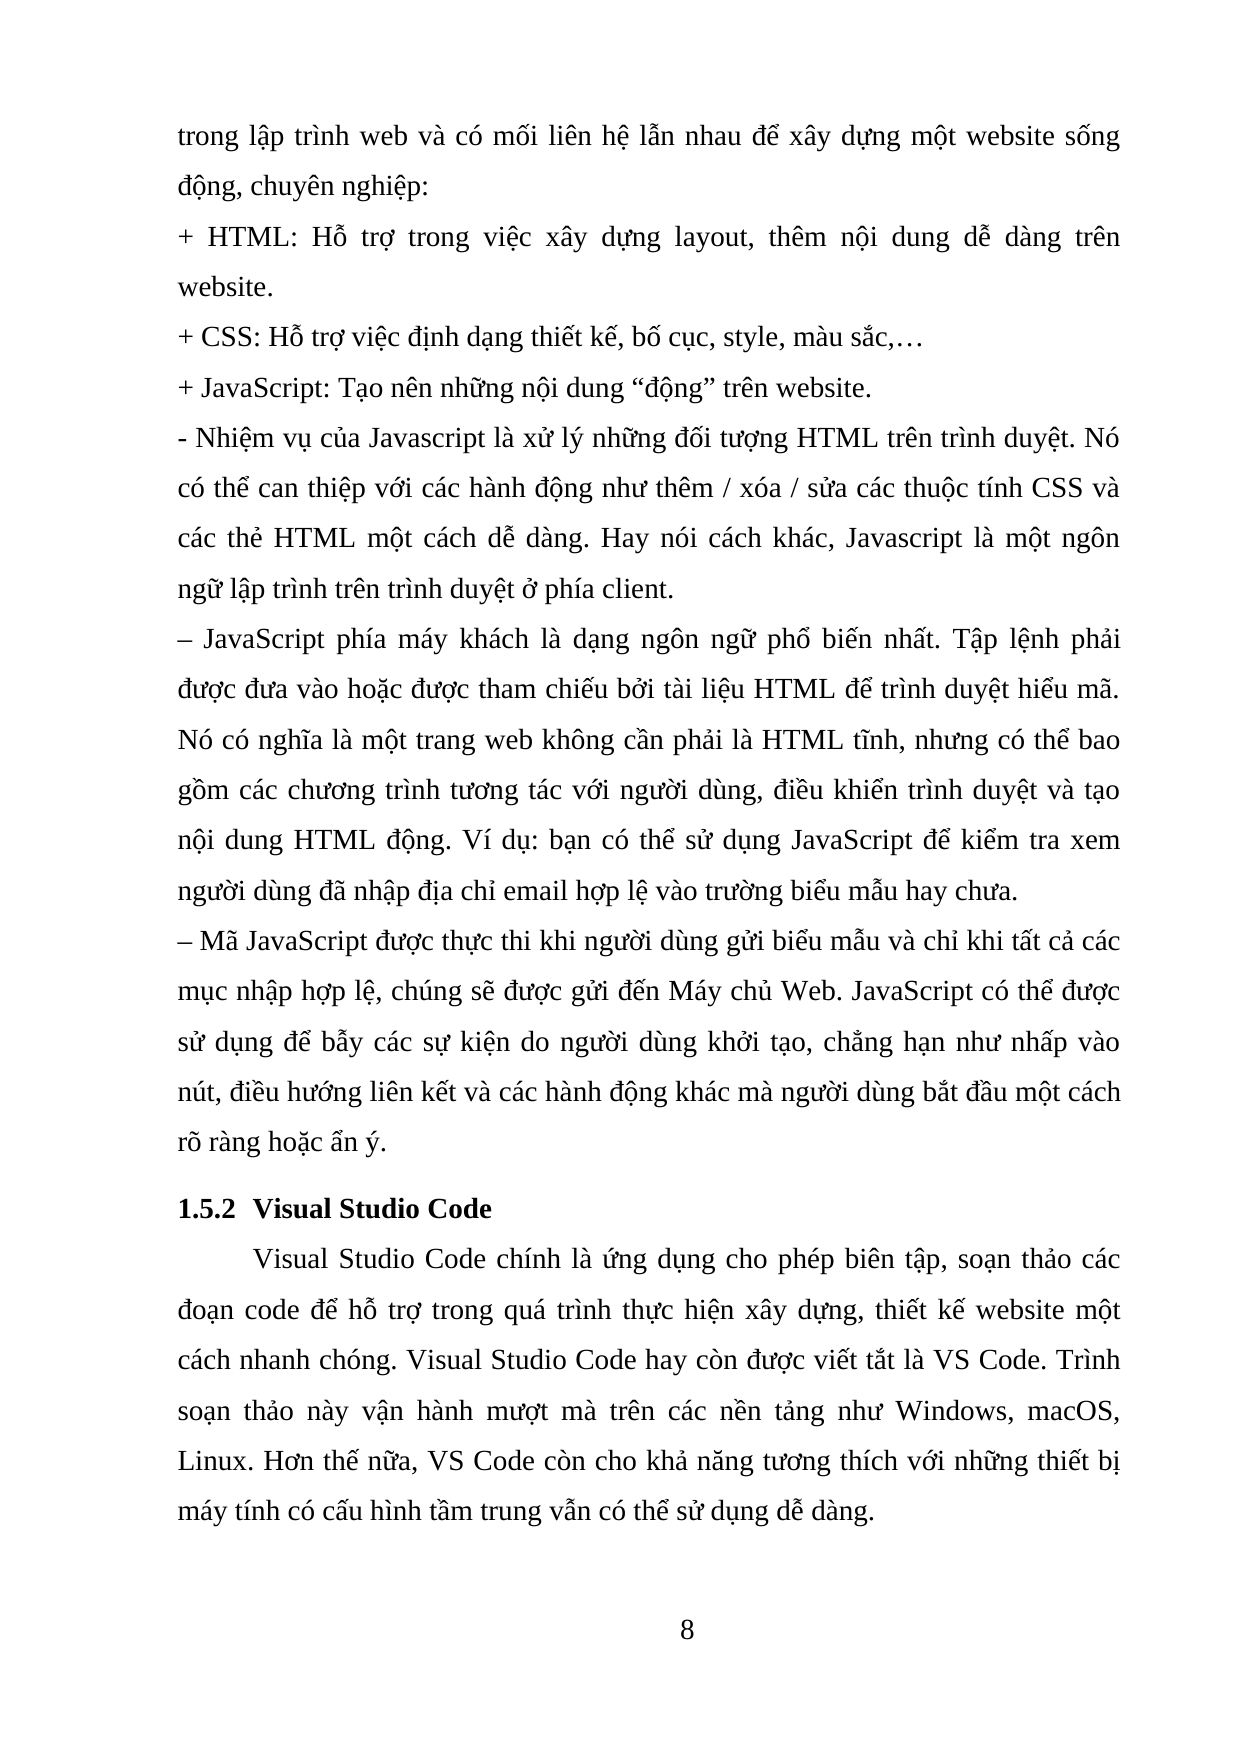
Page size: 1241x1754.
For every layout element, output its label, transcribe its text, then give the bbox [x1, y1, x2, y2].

text – Mã JavaScript được thực thi khi người dùng gửi biểu mẫu và chỉ khi tất cả các mục nhập hợp lệ, chúng sẽ được gửi đến Máy chủ Web. JavaScript có thể được sử dụng để bẫy các sự kiện do người dùng khởi tạo, chẳng hạn như nhấp vào nút, điều hướng liên kết và các hành động khác mà người dùng bắt đầu một cách rõ ràng hoặc ẩn ý. [177, 923, 1122, 1158]
text Visual Studio Code chính là ứng dụng cho phép biên tập, soạn thảo các đoạn code để hỗ trợ trong quá trình thực hiện xây dựng, thiết kế website một cách nhanh chóng. Visual Studio Code hay còn được viết tắt là VS Code. Trình soạn thảo này vận hành mượt mà trên các nền tảng như Windows, macOS, Linux. Hơn thế nữa, VS Code còn cho khả năng tương thích với những thiết bị máy tính có cấu hình tầm trung vẫn có thể sử dụng dễ dàng. [177, 1242, 1122, 1527]
subtitle Visual Studio Code [177, 1191, 1122, 1225]
text - Nhiệm vụ của Javascript là xử lý những đối tượng HTML trên trình duyệt. Nó có thể can thiệp với các hành động như thêm / xóa / sửa các thuộc tính CSS và các thẻ HTML một cách dễ dàng. Hay nói cách khác, Javascript là một ngôn ngữ lập trình trên trình duyệt ở phía client. [177, 420, 1122, 604]
text + CSS: Hỗ trợ việc định dạng thiết kế, bố cục, style, màu sắc,… [177, 319, 1122, 353]
text + JavaScript: Tạo nên những nội dung “động” trên website. [177, 370, 1122, 403]
text – JavaScript phía máy khách là dạng ngôn ngữ phổ biến nhất. Tập lệnh phải được đưa vào hoặc được tham chiếu bởi tài liệu HTML để trình duyệt hiểu mã. Nó có nghĩa là một trang web không cần phải là HTML tĩnh, nhưng có thể bao gồm các chương trình tương tác với người dùng, điều khiển trình duyệt và tạo nội dung HTML động. Ví dụ: bạn có thể sử dụng JavaScript để kiểm tra xem người dùng đã nhập địa chỉ email hợp lệ vào trường biểu mẫu hay chưa. [177, 621, 1122, 906]
text + HTML: Hỗ trợ trong việc xây dựng layout, thêm nội dung dễ dàng trên website. [177, 219, 1122, 303]
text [177, 118, 1122, 202]
